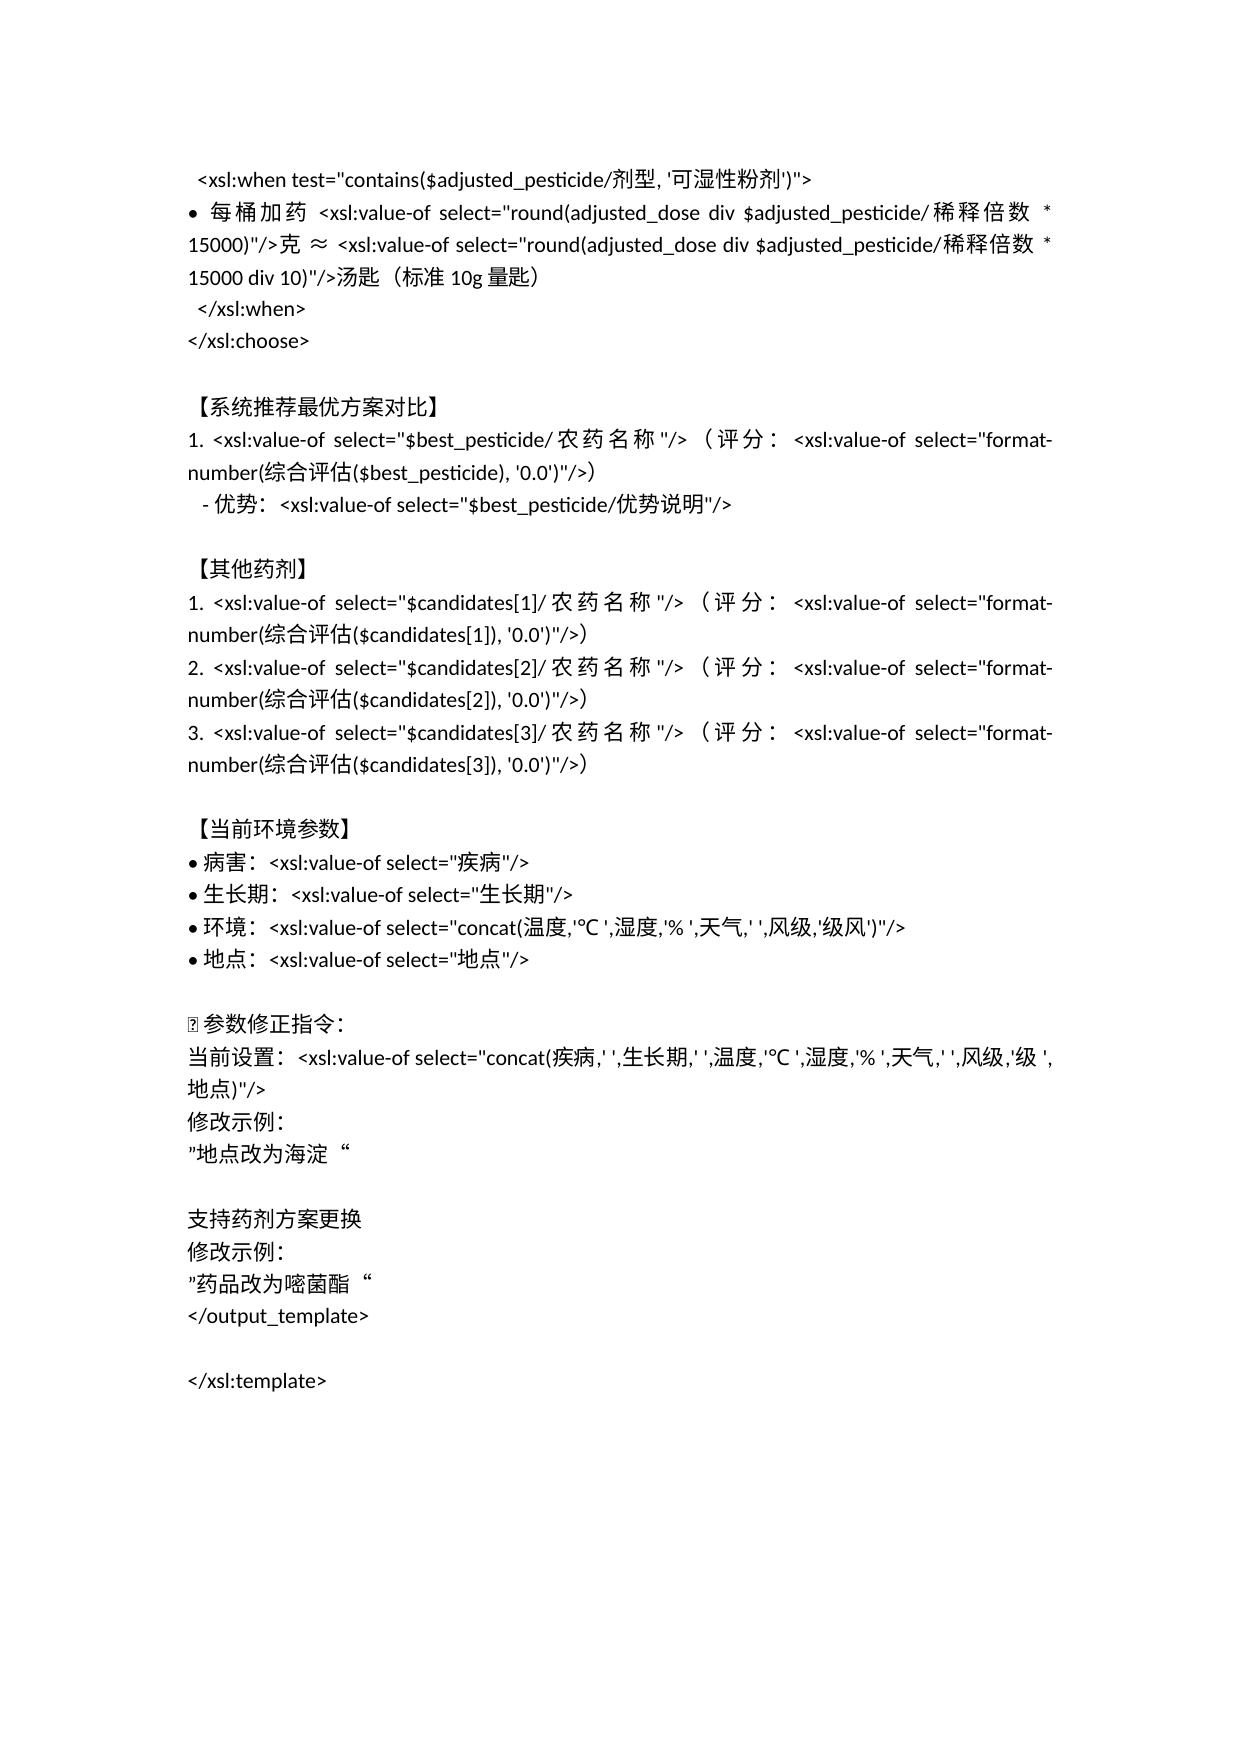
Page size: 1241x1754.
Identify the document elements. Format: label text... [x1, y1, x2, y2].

text </xsl:template> [187, 1364, 1053, 1397]
text 【其他药剂】 [187, 552, 1053, 584]
text <xsl:when test="contains($adjusted_pesticide/剂型, '可湿性粉剂')"> [187, 162, 1053, 194]
text - 优势：<xsl:value-of select="$best_pesticide/优势说明"/> [187, 487, 1053, 519]
text 修改示例： [187, 1104, 1053, 1137]
text 支持药剂方案更换 [187, 1202, 1053, 1234]
text 1. <xsl:value-of select="$best_pesticide/农药名称"/>（评分：<xsl:value-of select="format-number(综合评估($best_pesticide), '0.0')"/>） [187, 422, 1053, 487]
text </xsl:when> [187, 292, 1053, 324]
text ”药品改为嘧菌酯“ [187, 1267, 1053, 1299]
text 当前设置：<xsl:value-of select="concat(疾病,' ',生长期,' ',温度,'℃ ',湿度,'% ',天气,' ',风级,'级 ',地点)"/> [187, 1039, 1053, 1104]
text </xsl:choose> [187, 324, 1053, 357]
text • 地点：<xsl:value-of select="地点"/> [187, 942, 1053, 974]
text • 每桶加药 <xsl:value-of select="round(adjusted_dose div $adjusted_pesticide/稀释倍数 * 15000)"/>克 ≈ <xsl:value-of select="round(adjusted_dose div $adjusted_pesticide/稀释倍数 * 15000 div 10)"/>汤匙（标准10g量匙） [187, 194, 1053, 292]
text 【系统推荐最优方案对比】 [187, 389, 1053, 422]
text 修改示例： [187, 1234, 1053, 1267]
text </output_template> [187, 1299, 1053, 1332]
text 1. <xsl:value-of select="$candidates[1]/农药名称"/>（评分：<xsl:value-of select="format-number(综合评估($candidates[1]), '0.0')"/>） [187, 584, 1053, 649]
text • 生长期：<xsl:value-of select="生长期"/> [187, 877, 1053, 909]
text ”地点改为海淀“ [187, 1137, 1053, 1169]
text 📝 参数修正指令： [187, 1007, 1053, 1039]
text 【当前环境参数】 [187, 812, 1053, 844]
text • 环境：<xsl:value-of select="concat(温度,'℃ ',湿度,'% ',天气,' ',风级,'级风')"/> [187, 909, 1053, 942]
text 2. <xsl:value-of select="$candidates[2]/农药名称"/>（评分：<xsl:value-of select="format-number(综合评估($candidates[2]), '0.0')"/>） [187, 649, 1053, 714]
text 3. <xsl:value-of select="$candidates[3]/农药名称"/>（评分：<xsl:value-of select="format-number(综合评估($candidates[3]), '0.0')"/>） [187, 714, 1053, 779]
text • 病害：<xsl:value-of select="疾病"/> [187, 844, 1053, 877]
